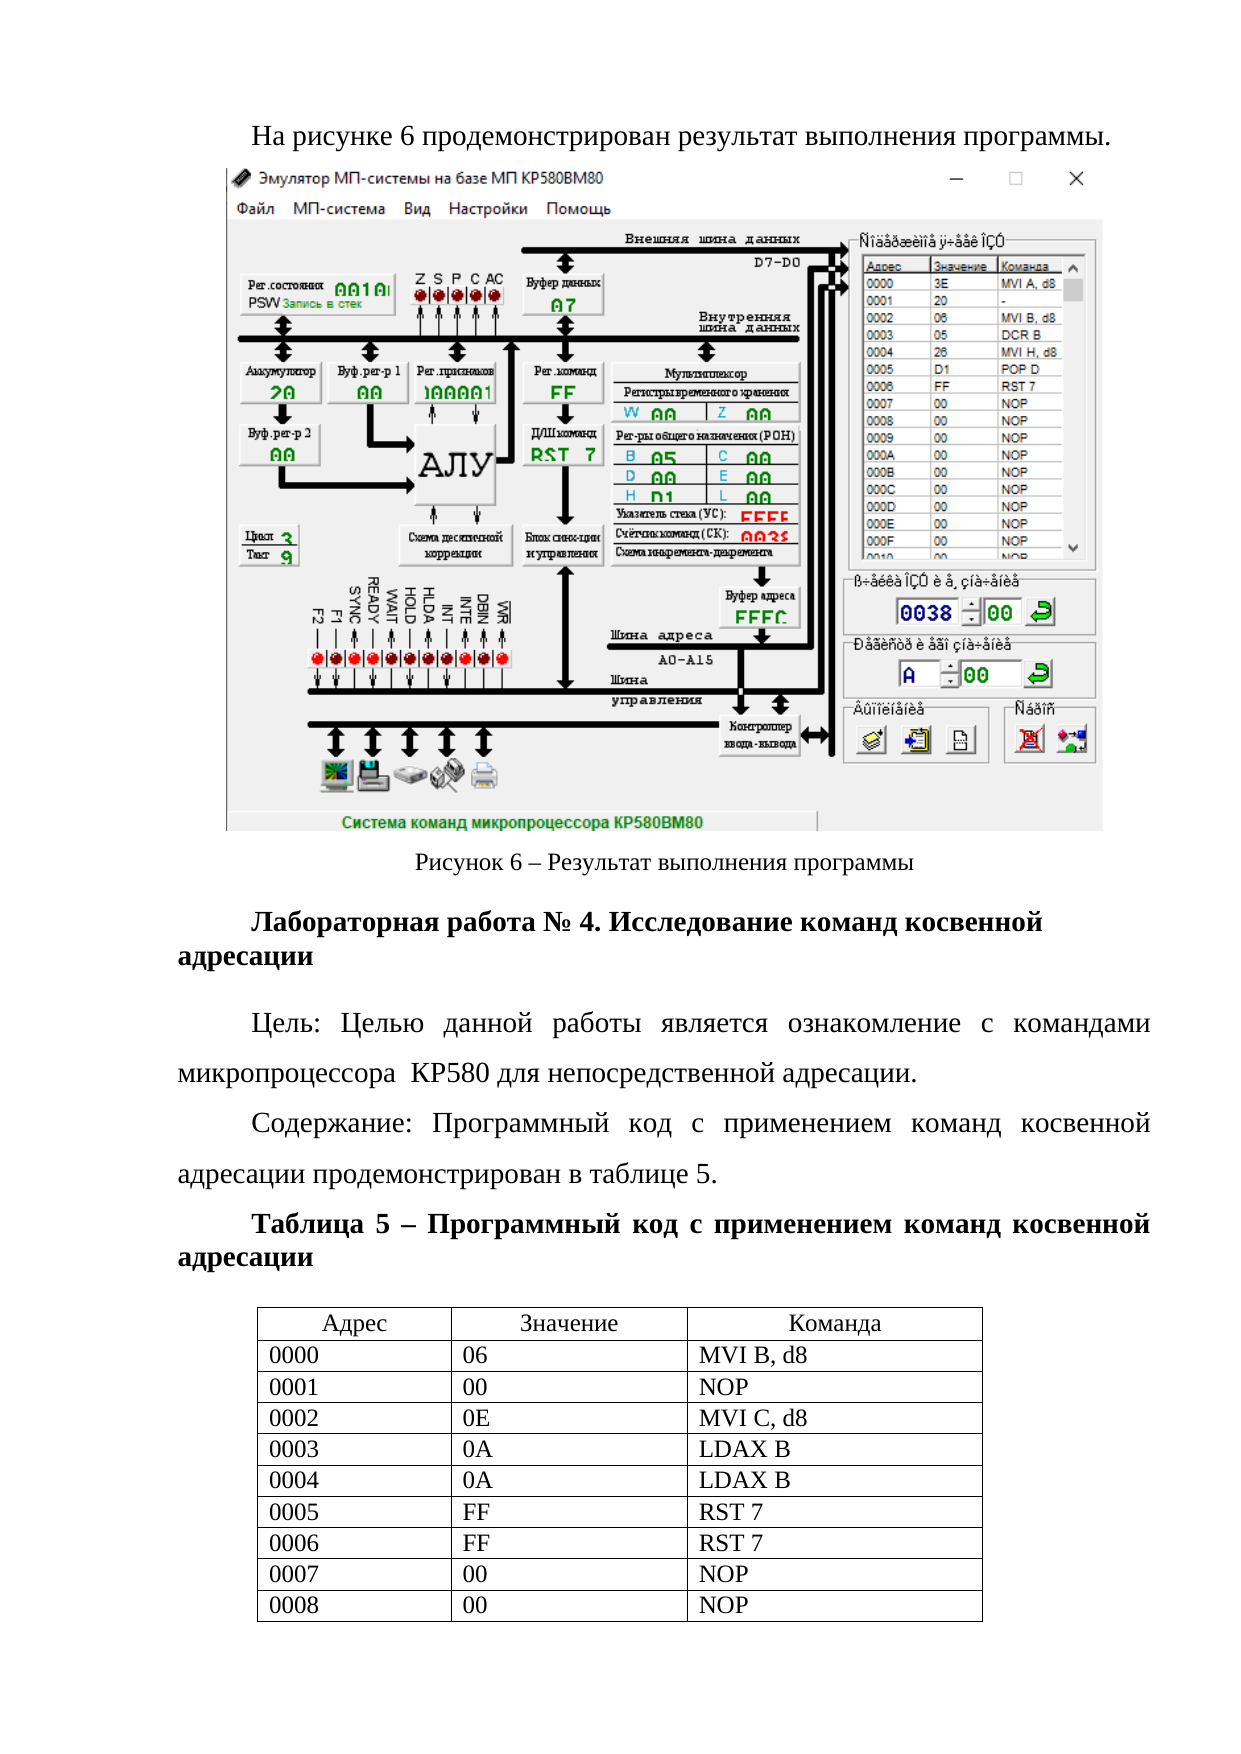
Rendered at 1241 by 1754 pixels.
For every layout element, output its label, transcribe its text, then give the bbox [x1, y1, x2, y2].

table_cell LDAX B [688, 1434, 982, 1464]
table_cell 00 [452, 1559, 687, 1589]
subtitle Лабораторная работа № 4. Исследование команд косвенной адресации [177, 904, 1152, 971]
table_cell NOP [688, 1372, 982, 1402]
table_cell NOP [688, 1591, 982, 1621]
text На рисунке 6 продемонстрирован результат выполнения программы. [177, 118, 1152, 152]
table_cell 0002 [258, 1403, 451, 1433]
text Цель: Целью данной работы является ознакомление с командами микропроцессора КР580 для непосредственной адресации. [177, 1005, 1152, 1089]
table_cell FF [452, 1528, 687, 1558]
table_cell 00 [452, 1372, 687, 1402]
table_cell FF [452, 1497, 687, 1527]
table_cell 0005 [258, 1497, 451, 1527]
table_cell 0007 [258, 1559, 451, 1589]
table_cell NOP [688, 1559, 982, 1589]
text Содержание: Программный код с применением команд косвенной адресации продемонстрирован в таблице 5. [177, 1105, 1152, 1189]
table_cell RST 7 [688, 1528, 982, 1558]
picture [226, 168, 1103, 831]
text Рисунок 6 – Результат выполнения программы [177, 847, 1152, 876]
table_cell 0006 [258, 1528, 451, 1558]
table_cell 0E [452, 1403, 687, 1433]
table_cell 0008 [258, 1591, 451, 1621]
table_cell 0A [452, 1434, 687, 1464]
table_cell 00 [452, 1591, 687, 1621]
table_header Адрес [258, 1308, 451, 1339]
table_cell MVI C, d8 [688, 1403, 982, 1433]
table_header Значение [452, 1308, 687, 1339]
table_header Команда [688, 1308, 982, 1339]
table_cell MVI B, d8 [688, 1341, 982, 1371]
text Таблица 5 – Программный код с применением команд косвенной адресации [177, 1206, 1152, 1273]
table_cell 0A [452, 1466, 687, 1496]
table_cell LDAX B [688, 1466, 982, 1496]
table_cell 06 [452, 1341, 687, 1371]
table_cell 0000 [258, 1341, 451, 1371]
table_cell RST 7 [688, 1497, 982, 1527]
table_cell 0004 [258, 1466, 451, 1496]
table_cell 0001 [258, 1372, 451, 1402]
table_cell 0003 [258, 1434, 451, 1464]
